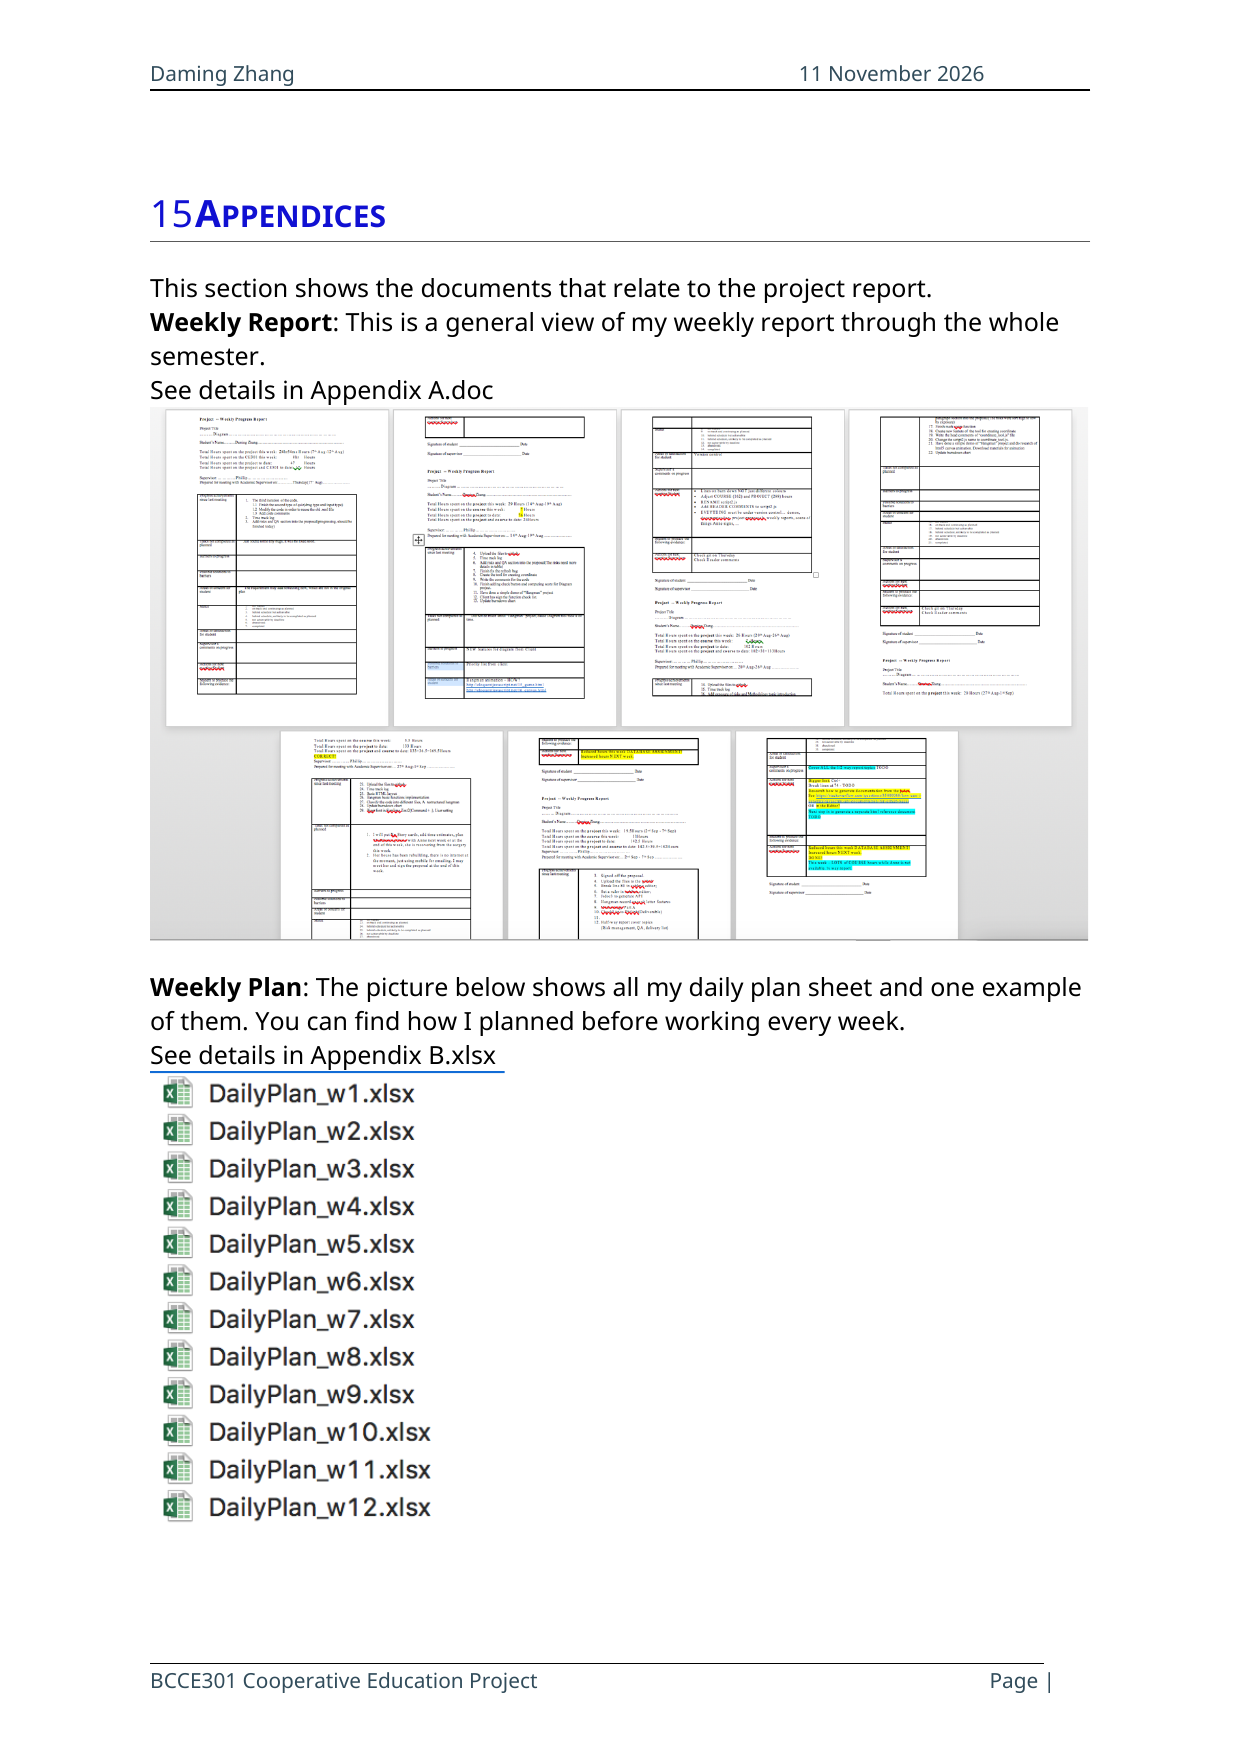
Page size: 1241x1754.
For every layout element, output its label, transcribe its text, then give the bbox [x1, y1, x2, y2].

text See details in Appendix B.xlsx [150, 1037, 1090, 1072]
subtitle Appendices [150, 187, 1090, 241]
text Weekly Plan: The picture below shows all my daily plan sheet and one example of them. You can find how I planned before working every week. [150, 969, 1090, 1037]
picture [150, 407, 1089, 941]
text This section shows the documents that relate to the project report. [150, 271, 1090, 305]
text See details in Appendix A.doc [150, 373, 1090, 407]
text Weekly Report: This is a general view of my weekly report through the whole semester. [150, 305, 1090, 373]
picture [150, 1071, 505, 1560]
